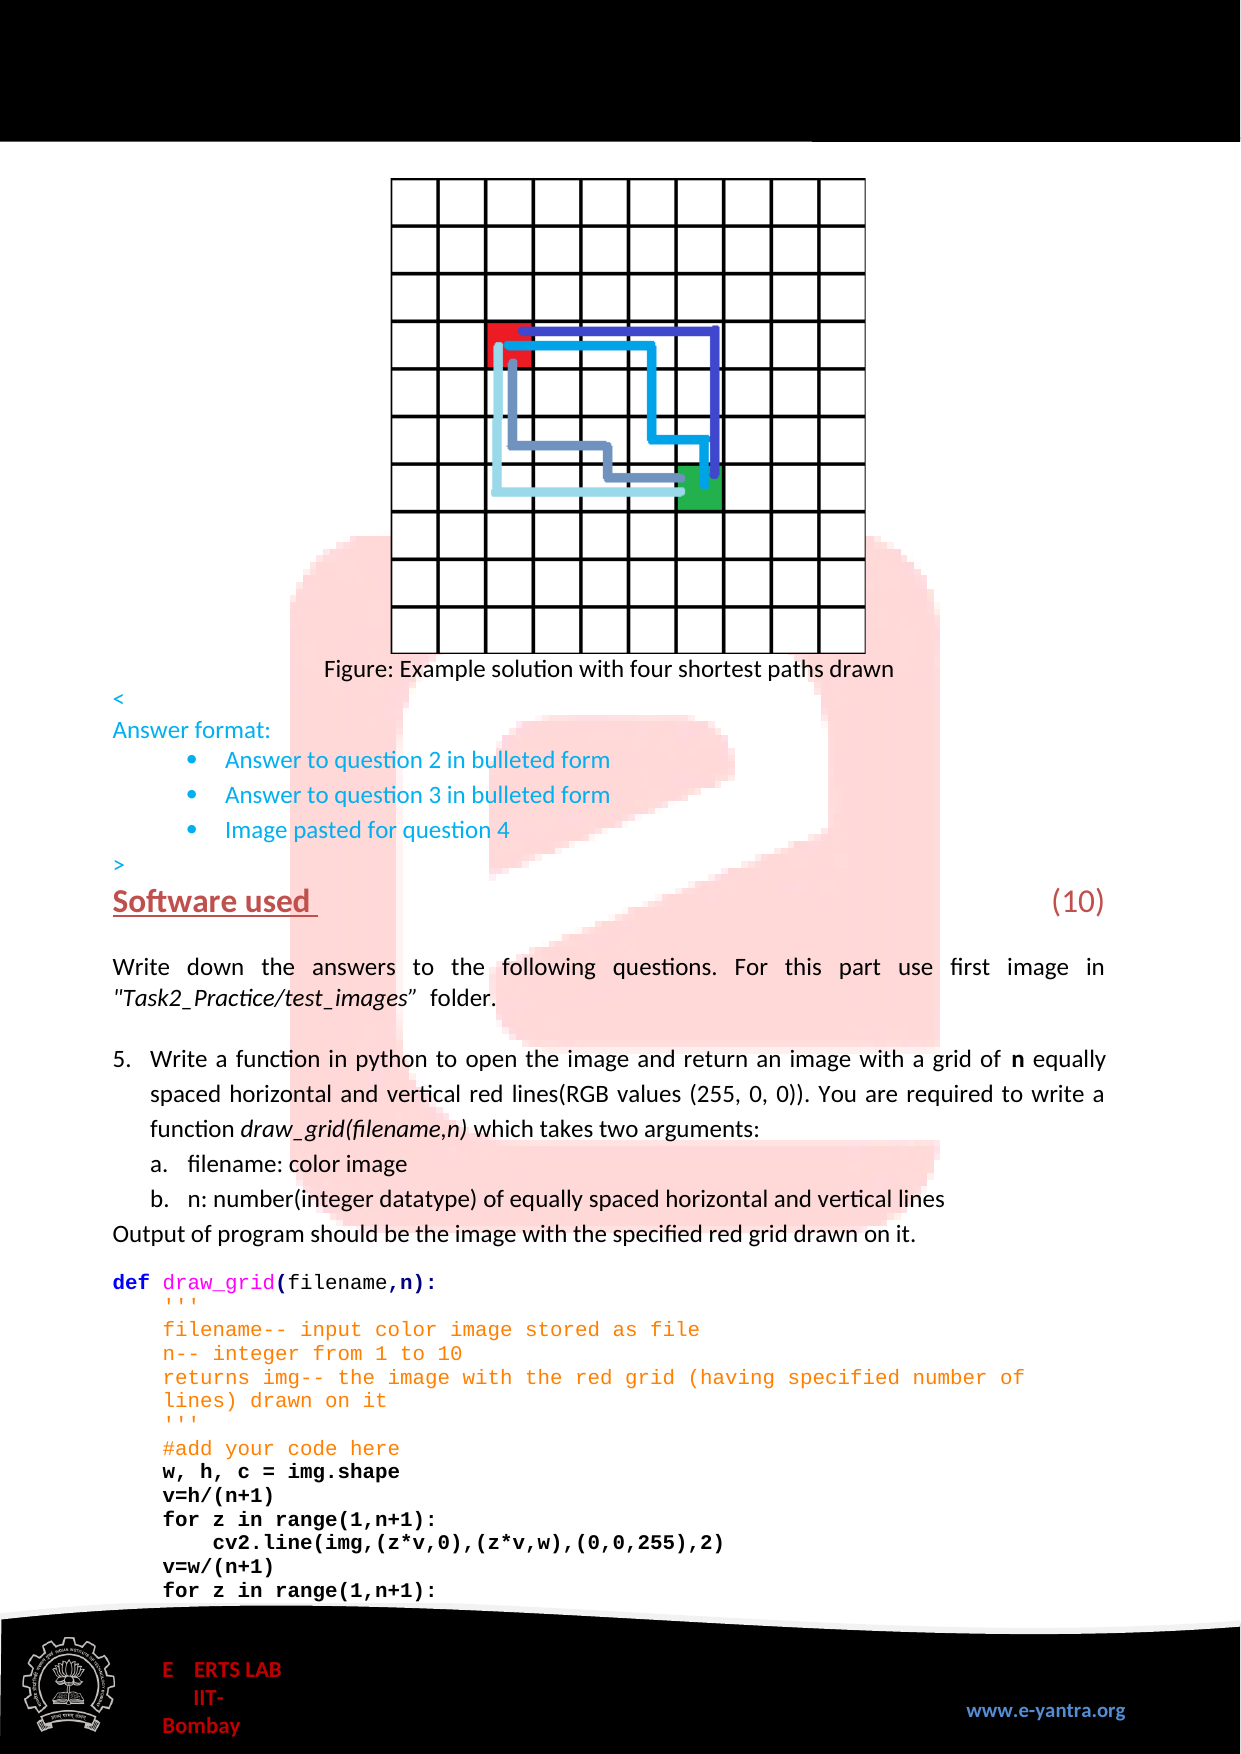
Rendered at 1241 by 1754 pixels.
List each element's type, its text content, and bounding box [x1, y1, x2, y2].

list n: number(integer datatype) of equally spaced horizontal and vertical lines [150, 1183, 1106, 1213]
text w, h, c = img.shape [112, 1461, 1106, 1485]
text for z in range(1,n+1): [112, 1579, 1106, 1603]
text lines) drawn on it [112, 1390, 1106, 1414]
text v=h/(n+1) [112, 1485, 1106, 1509]
text ''' [112, 1414, 1106, 1438]
text n-- integer from 1 to 10 [112, 1343, 1106, 1367]
text Write down the answers to the following questions. For this part use first image in "Task2_Practice/test_images” folder. [112, 951, 1106, 1012]
text filename-- input color image stored as file [112, 1319, 1106, 1343]
list Write a function in python to open the image and return an image with a grid of n equally spaced horizontal and vertical red lines(RGB values (255, 0, 0)). You are required to write a function draw_grid(filename,n) which takes two arguments: [112, 1043, 1106, 1143]
list filename: color image [150, 1148, 1106, 1178]
list Image pasted for question 4 [187, 815, 1106, 845]
text v=w/(n+1) [112, 1556, 1106, 1579]
text #add your code here [112, 1438, 1106, 1461]
text ''' [112, 1296, 1106, 1319]
text < [112, 684, 1106, 714]
text cv2.line(img,(z*v,0),(z*v,w),(0,0,255),2) [112, 1532, 1106, 1556]
text Software used (10) [112, 880, 1106, 921]
picture [390, 178, 866, 654]
list Answer to question 2 in bulleted form [187, 745, 1106, 775]
text > [112, 850, 1106, 880]
list Answer to question 3 in bulleted form [187, 780, 1106, 810]
text Output of program should be the image with the specified red grid drawn on it. [112, 1218, 1106, 1248]
text def draw_grid(filename,n): [112, 1272, 1106, 1296]
text for z in range(1,n+1): [112, 1509, 1106, 1532]
text Figure: Example solution with four shortest paths drawn [112, 653, 1106, 684]
text returns img-- the image with the red grid (having specified number of [112, 1367, 1106, 1390]
text Answer format: [112, 714, 1106, 745]
